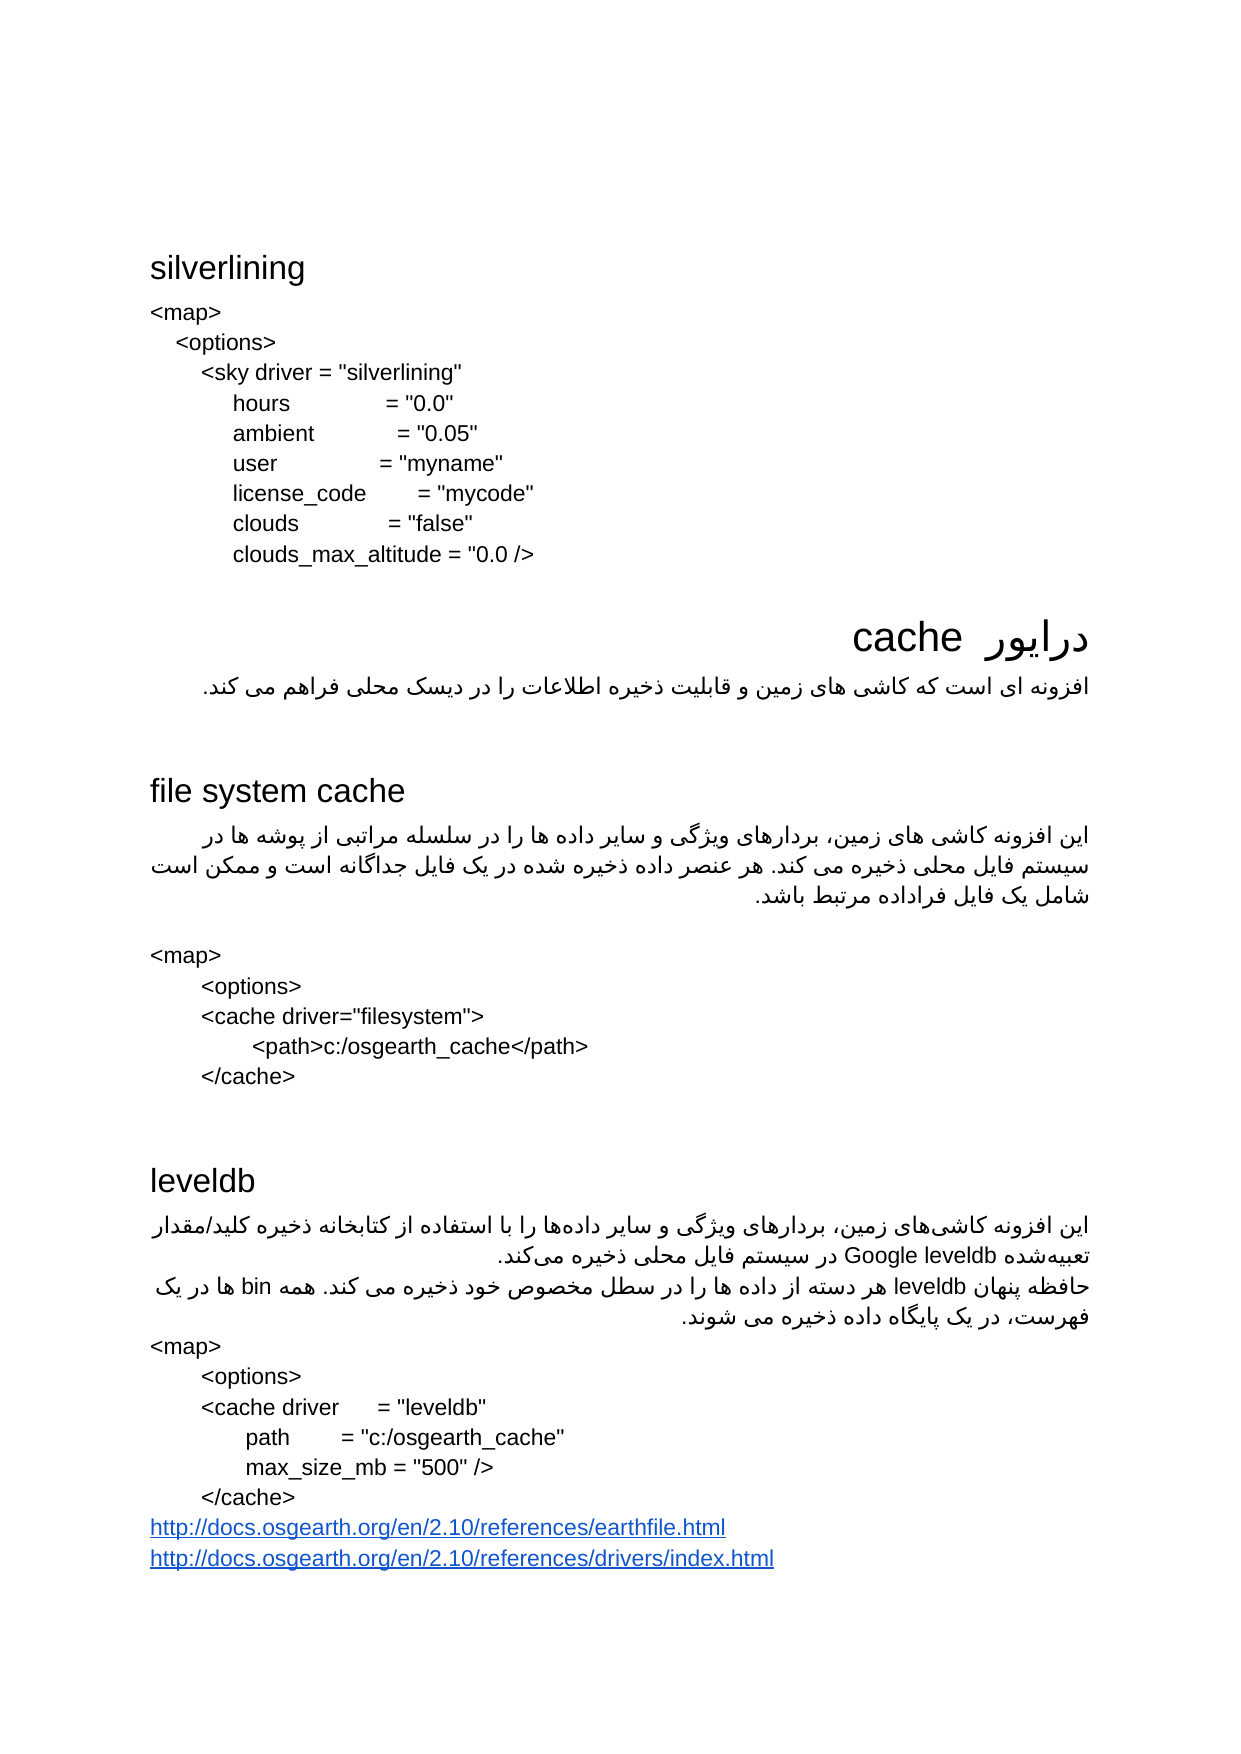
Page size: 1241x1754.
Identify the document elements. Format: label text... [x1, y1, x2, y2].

text <cache driver="filesystem"> [150, 1003, 1090, 1029]
text clouds = "false" [150, 510, 1090, 537]
text hours = "0.0" [150, 389, 1090, 416]
subtitle file system cache [150, 771, 1090, 809]
text <map> [150, 942, 1090, 969]
subtitle leveldb [150, 1161, 1090, 1200]
text این افزونه کاشی های زمین، بردارهای ویژگی و سایر داده ها را در سلسله مراتبی از پوشه ها در سیستم فایل محلی ذخیره می کند. هر عنصر داده ذخیره شده در یک فایل جداگانه است و ممکن است شامل یک فایل فراداده مرتبط باشد. [150, 822, 1090, 908]
text این افزونه کاشی‌های زمین، بردارهای ویژگی و سایر داده‌ها را با استفاده از کتابخانه ذخیره کلید/مقدار تعبیه‌شده Google leveldb در سیستم فایل محلی ذخیره می‌کند. [150, 1212, 1090, 1269]
subtitle درایور cache [150, 612, 1090, 660]
text افزونه ای است که کاشی های زمین و قابلیت ذخیره اطلاعات را در دیسک محلی فراهم می کند. [150, 673, 1090, 699]
text ambient = "0.05" [150, 420, 1090, 446]
text http://docs.osgearth.org/en/2.10/references/earthfile.html [150, 1514, 1090, 1541]
text حافظه پنهان leveldb هر دسته از داده ها را در سطل مخصوص خود ذخیره می کند. همه bin ها در یک فهرست، در یک پایگاه داده ذخیره می شوند. [150, 1273, 1090, 1329]
text <map> [150, 299, 1090, 325]
text <options> [150, 329, 1090, 355]
text <path>c:/osgearth_cache</path> [150, 1033, 1090, 1059]
text <map> [150, 1333, 1090, 1359]
text path = "c:/osgearth_cache" [150, 1424, 1090, 1450]
text </cache> [150, 1484, 1090, 1510]
text <options> [150, 1363, 1090, 1389]
text http://docs.osgearth.org/en/2.10/references/drivers/index.html [150, 1544, 1090, 1571]
text user = "myname" [150, 450, 1090, 476]
text max_size_mb = "500" /> [150, 1454, 1090, 1480]
subtitle silverlining [150, 248, 1090, 286]
text </cache> [150, 1063, 1090, 1090]
text license_code = "mycode" [150, 480, 1090, 506]
text clouds_max_altitude = "0.0 /> [150, 541, 1090, 567]
text <cache driver = "leveldb" [150, 1393, 1090, 1420]
text <sky driver = "silverlining" [150, 359, 1090, 386]
text <options> [150, 973, 1090, 999]
